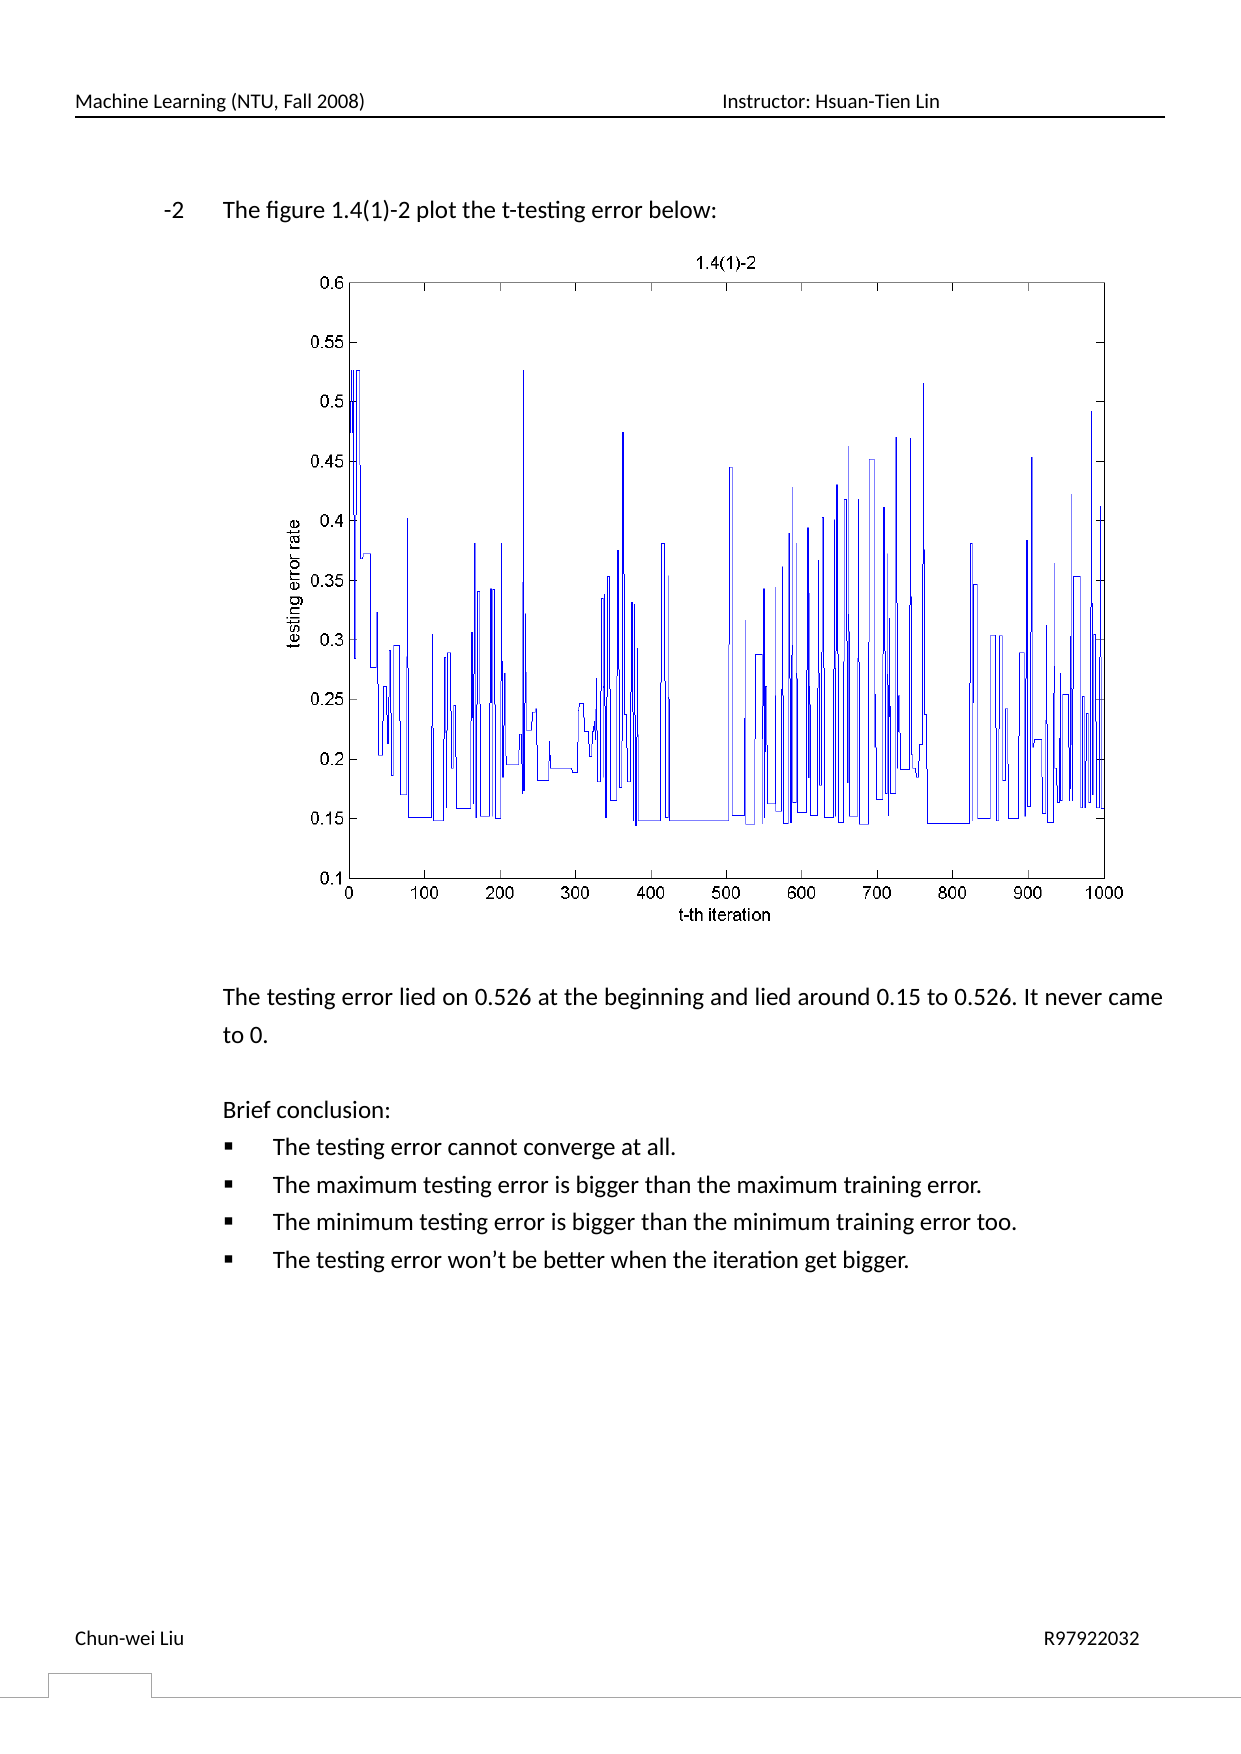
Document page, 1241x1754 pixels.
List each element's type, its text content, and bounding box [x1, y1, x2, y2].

list The figure 1.4(1)-2 plot the t-testing error below: [164, 190, 1165, 228]
text The testing error lied on 0.526 at the beginning and lied around 0.15 to 0.526. It never came to 0. [223, 978, 1165, 1053]
list The testing error cannot converge at all. [223, 1128, 1165, 1165]
list The minimum testing error is bigger than the minimum training error too. [223, 1203, 1165, 1240]
text Brief conclusion: [223, 1090, 1165, 1128]
picture [222, 227, 1196, 958]
list The testing error won’t be better when the iteration get bigger. [223, 1240, 1165, 1278]
list The maximum testing error is bigger than the maximum training error. [223, 1165, 1165, 1203]
